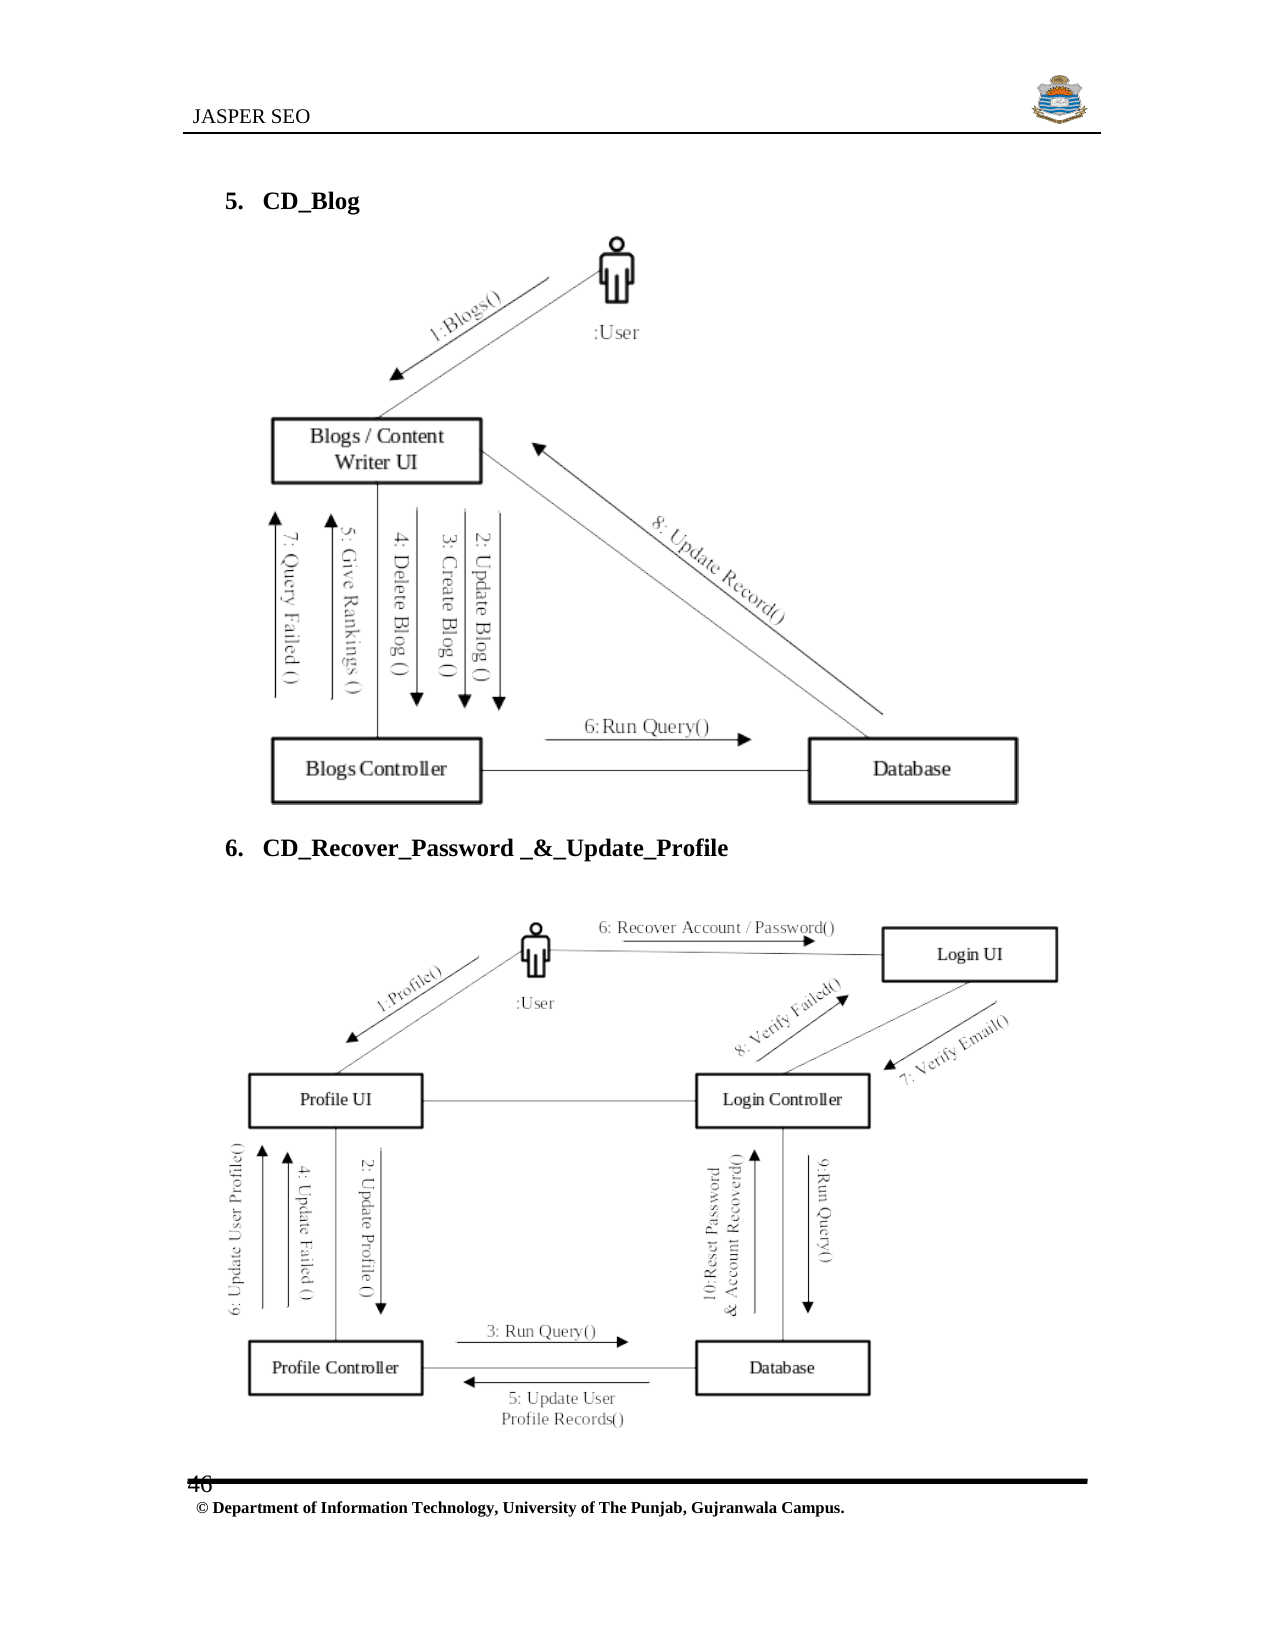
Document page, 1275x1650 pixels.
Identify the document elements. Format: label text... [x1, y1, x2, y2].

list CD_Recover_Password _&_Update_Profile [225, 833, 1087, 862]
list CD_Blog [225, 186, 1087, 214]
picture [1031, 75, 1088, 124]
